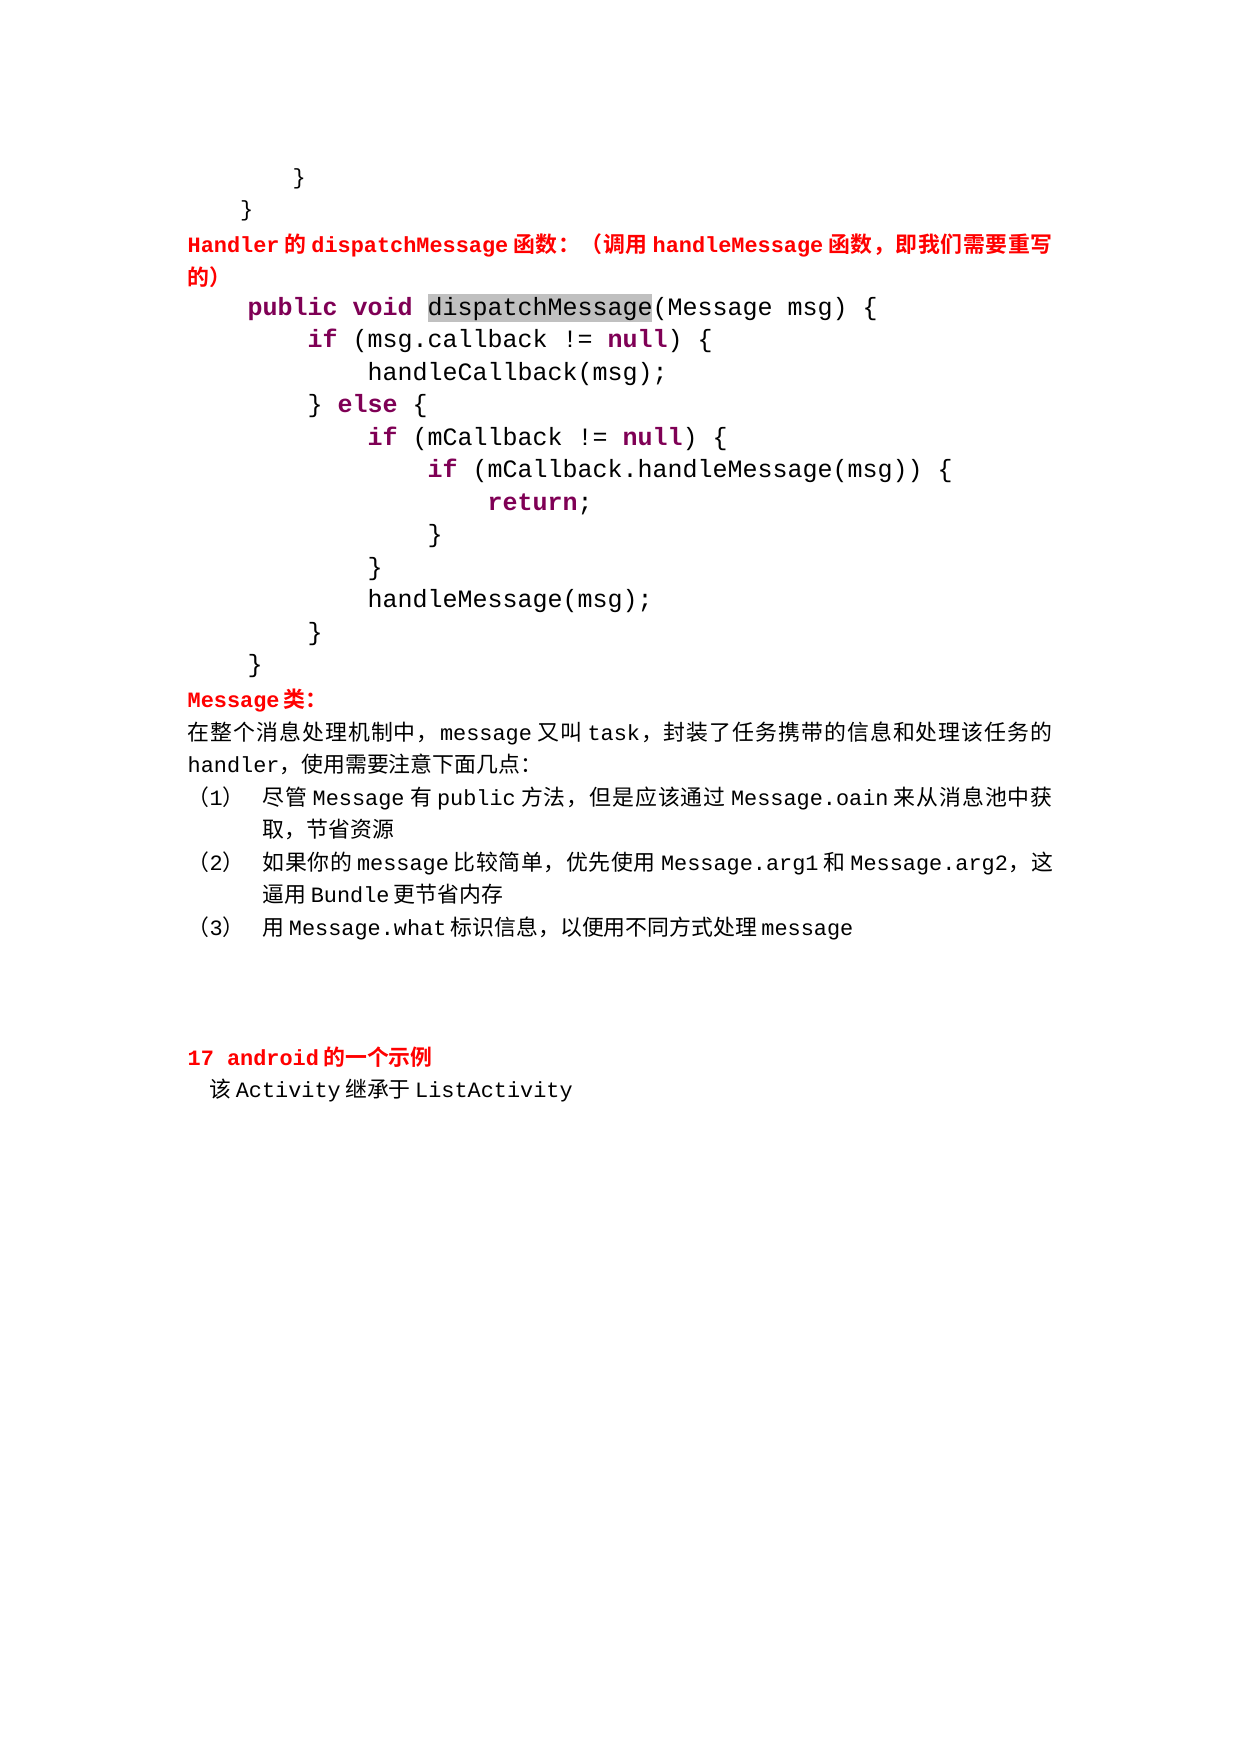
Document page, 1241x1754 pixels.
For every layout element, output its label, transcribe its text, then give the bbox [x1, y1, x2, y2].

text } [187, 162, 1053, 194]
text if (msg.callback != null) { [187, 324, 1053, 357]
text public void dispatchMessage(Message msg) { [187, 292, 1053, 324]
text Message类： [187, 682, 1053, 714]
text } [187, 519, 1053, 552]
text } [187, 552, 1053, 584]
text handleCallback(msg); [187, 357, 1053, 389]
text } [187, 617, 1053, 649]
text if (mCallback.handleMessage(msg)) { [187, 454, 1053, 487]
text } else { [187, 389, 1053, 422]
text 在整个消息处理机制中，message又叫task，封装了任务携带的信息和处理该任务的handler，使用需要注意下面几点： [187, 714, 1053, 779]
text 该Activity继承于ListActivity [187, 1072, 1053, 1104]
list 如果你的message比较简单，优先使用Message.arg1和Message.arg2，这逼用Bundle更节省内存 [187, 844, 1053, 909]
text } [187, 194, 1053, 227]
text return; [187, 487, 1053, 519]
text 17 android的一个示例 [187, 1039, 1053, 1072]
list 尽管Message有public方法，但是应该通过Message.oain来从消息池中获取，节省资源 [187, 779, 1053, 844]
text } [187, 649, 1053, 682]
list 用Message.what标识信息，以便用不同方式处理message [187, 909, 1053, 942]
text Handler的dispatchMessage函数：（调用handleMessage函数，即我们需要重写的） [187, 227, 1053, 292]
text if (mCallback != null) { [187, 422, 1053, 454]
text handleMessage(msg); [187, 584, 1053, 617]
